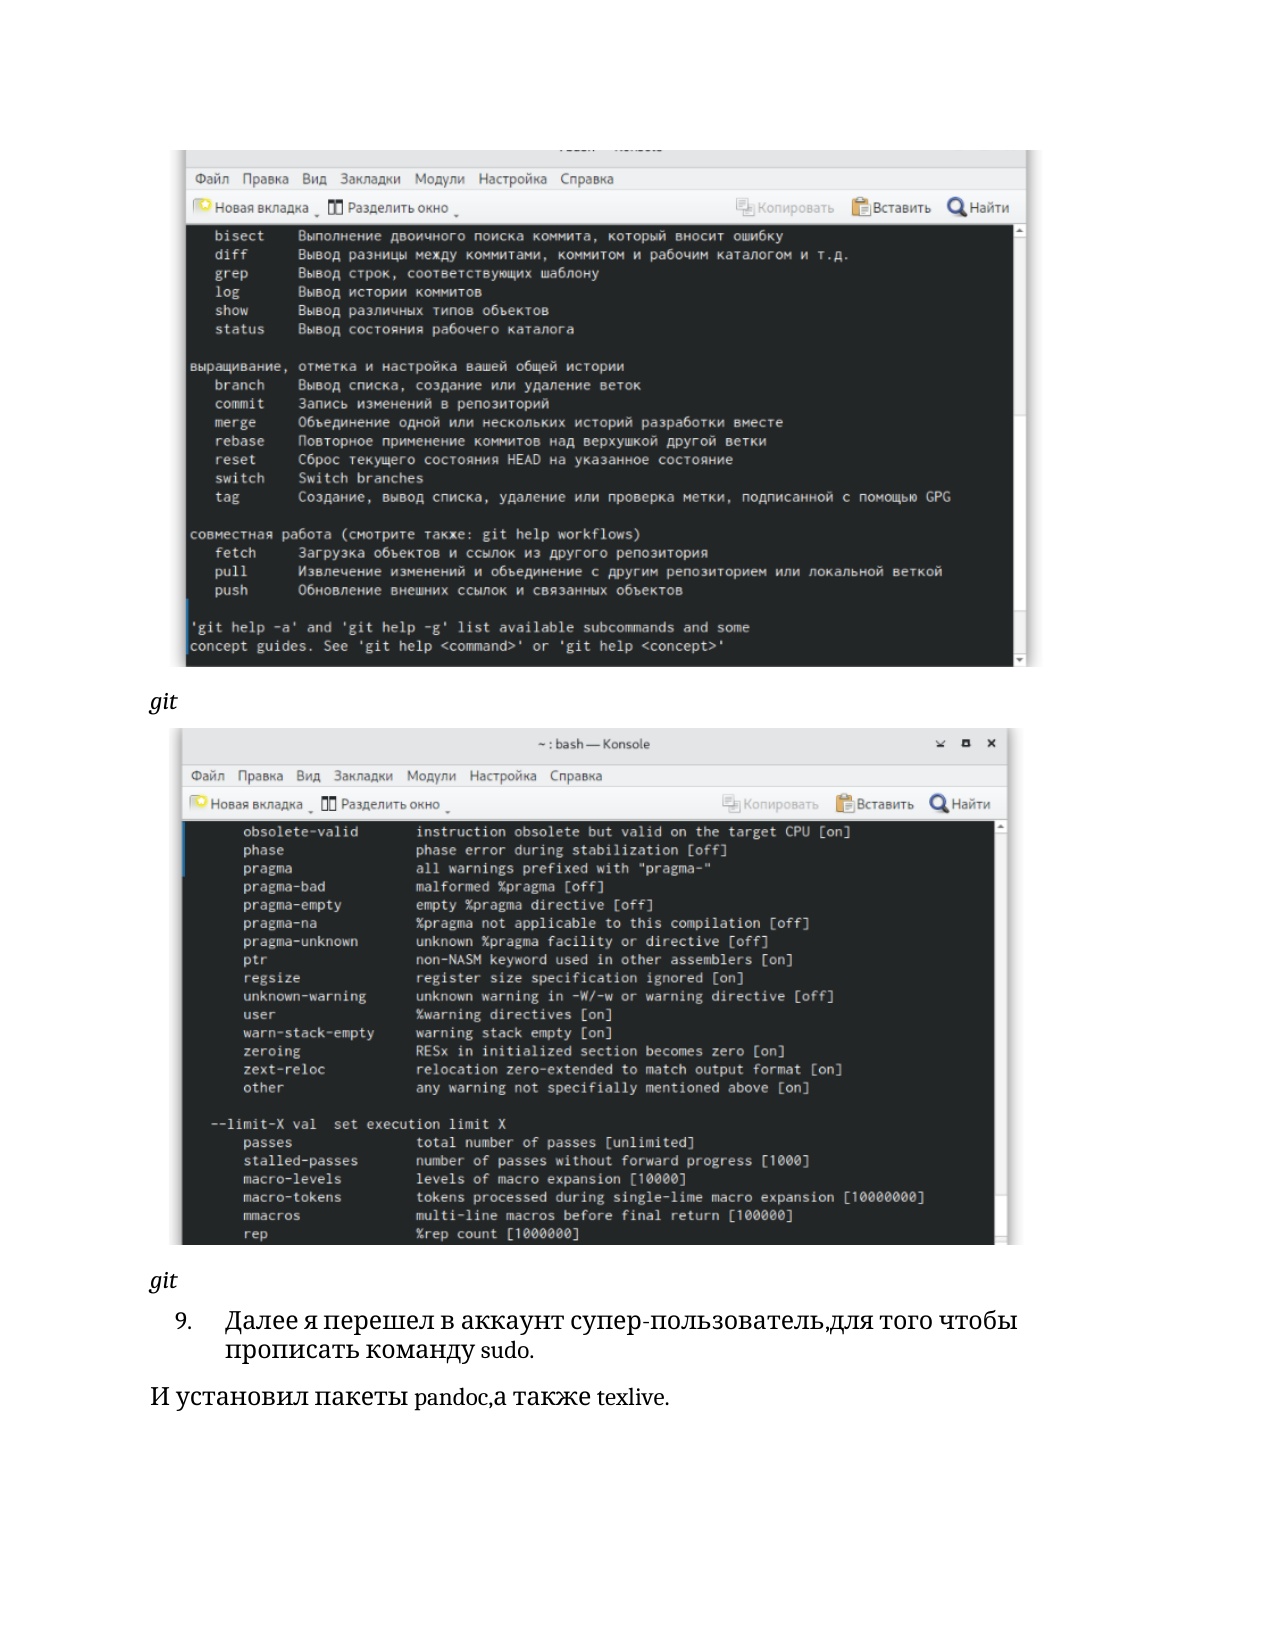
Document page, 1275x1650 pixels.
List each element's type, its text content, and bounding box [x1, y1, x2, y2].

text git [150, 687, 1125, 716]
picture [168, 150, 1044, 667]
text И установил пакеты pandoc,а также texlive. [150, 1383, 1125, 1412]
picture [168, 728, 1044, 1245]
list Далее я перешел в аккаунт супер-пользователь,для того чтобы прописать команду sudo. [175, 1307, 1125, 1364]
text git [150, 1266, 1125, 1294]
